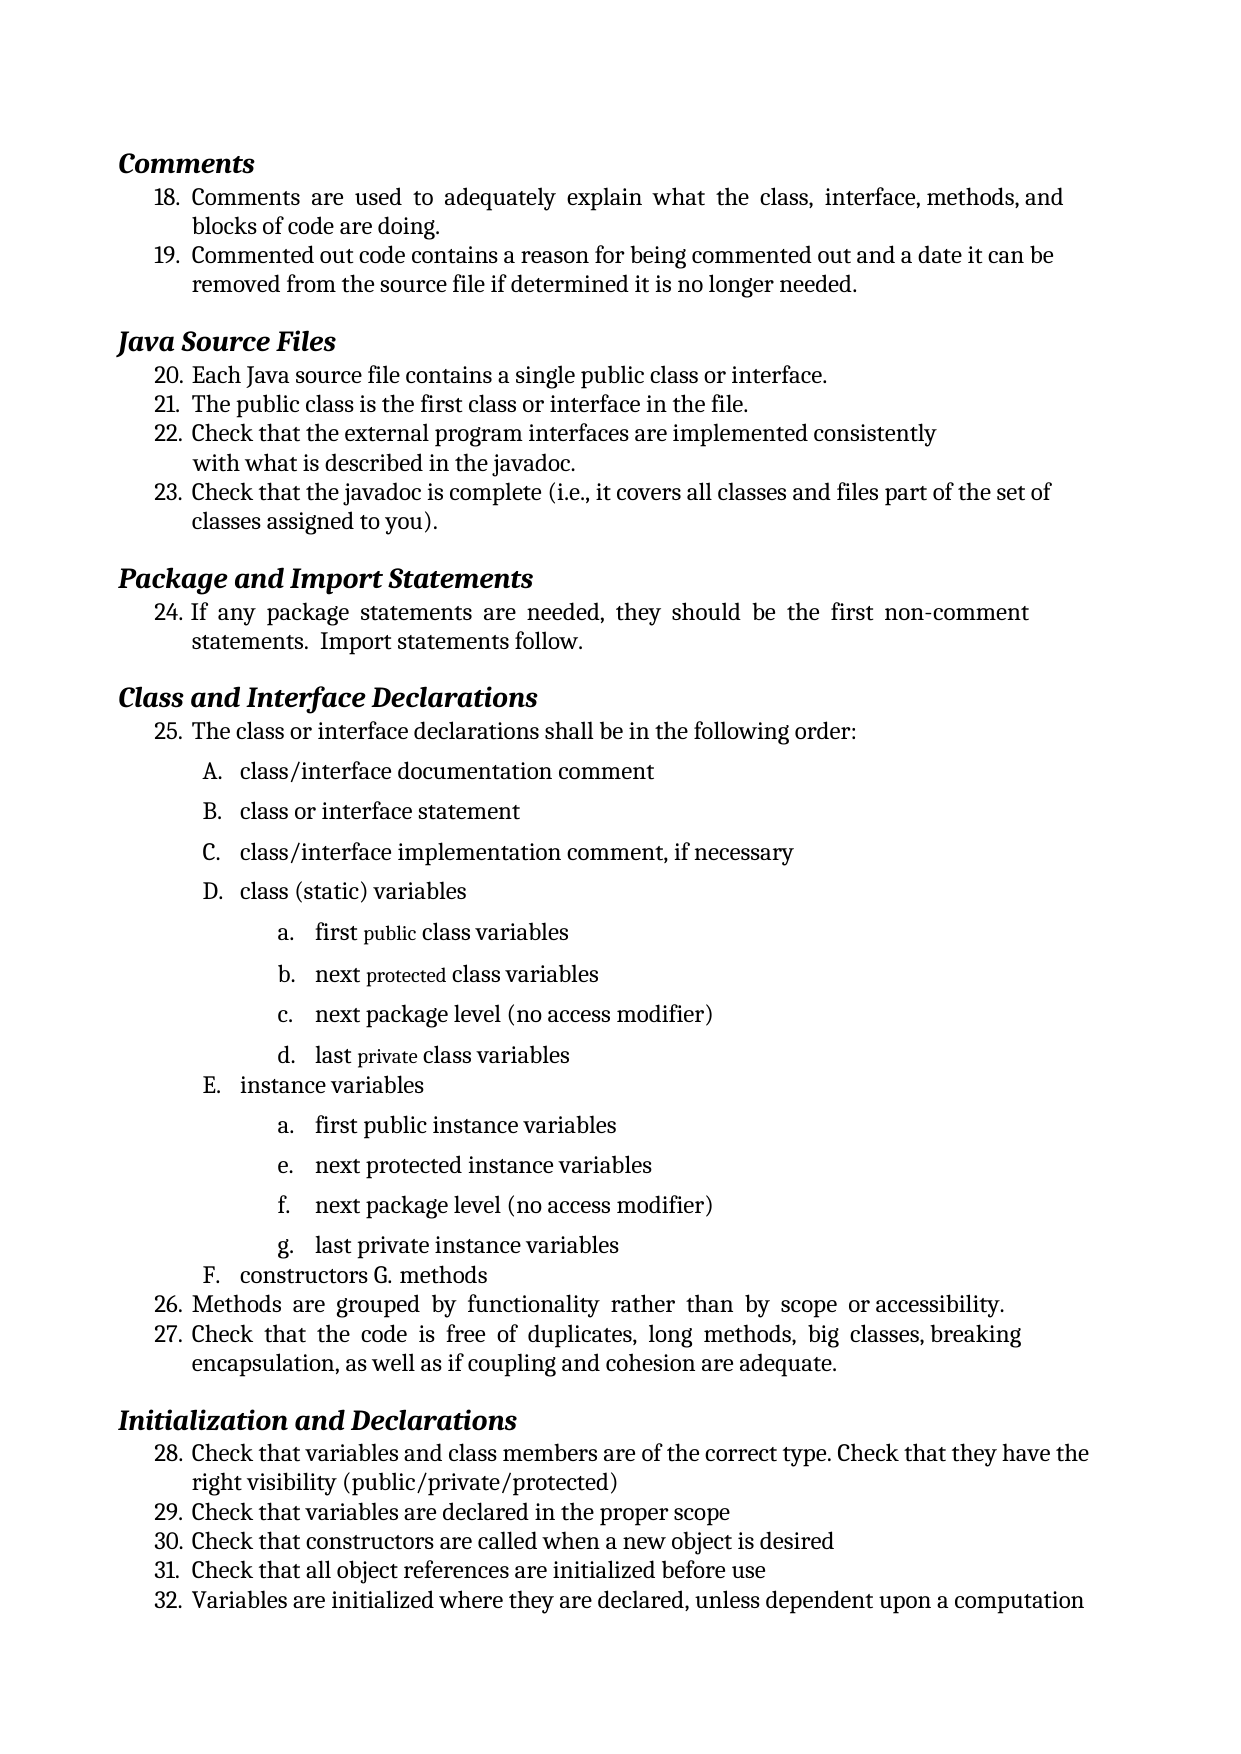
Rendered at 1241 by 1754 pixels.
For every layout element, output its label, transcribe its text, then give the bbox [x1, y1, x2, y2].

list Check that the javadoc is complete (i.e., it covers all classes and files part of the set of classes assigned to you). [154, 478, 1122, 536]
list next package level (no access modifier) [277, 1000, 1122, 1029]
list Comments are used to adequately explain what the class, interface, methods, and blocks of code are doing. [154, 183, 1122, 241]
list next protected class variables [277, 959, 1122, 988]
list last private instance variables [277, 1231, 1122, 1260]
subtitle Java Source Files [118, 325, 1122, 359]
text with what is described in the javadoc. [193, 449, 1122, 477]
list Commented out code contains a reason for being commented out and a date it can be removed from the source file if determined it is no longer needed. [154, 241, 1122, 299]
text 24. If any package statements are needed, they should be the first non-comment statements. Import statements follow. [154, 598, 1122, 656]
list class (static) variables [202, 877, 1122, 906]
list The class or interface declarations shall be in the following order: [154, 717, 1122, 746]
list constructors G. methods [202, 1261, 1122, 1289]
subtitle Comments [118, 148, 1122, 181]
subtitle Initialization and Declarations [118, 1404, 1122, 1437]
list class/interface implementation comment, if necessary [202, 837, 1122, 866]
list Check that constructors are called when a new object is desired [154, 1527, 1122, 1556]
list class or interface statement [202, 797, 1122, 826]
list first public class variables [277, 918, 1122, 947]
subtitle Package and Import Statements [118, 562, 1122, 596]
list The public class is the first class or interface in the file. [154, 390, 1122, 419]
list Each Java source file contains a single public class or interface. [154, 361, 1122, 389]
list Check that the code is free of duplicates, long methods, big classes, breaking encapsulation, as well as if coupling and cohesion are adequate. [154, 1319, 1122, 1377]
list Check that variables are declared in the proper scope [154, 1497, 1122, 1526]
list Check that the external program interfaces are implemented consistently [154, 419, 1122, 448]
list instance variables [202, 1071, 1122, 1099]
list first public instance variables [277, 1111, 1122, 1140]
list Methods are grouped by functionality rather than by scope or accessibility. [154, 1290, 1122, 1319]
list next protected instance variables [277, 1151, 1122, 1180]
list next package level (no access modifier) [277, 1191, 1122, 1220]
list Check that variables and class members are of the correct type. Check that they have the right visibility (public/private/protected) [154, 1439, 1122, 1497]
subtitle Class and Interface Declarations [118, 681, 1122, 715]
list Variables are initialized where they are declared, unless dependent upon a computation [154, 1586, 1122, 1614]
list class/interface documentation comment [202, 757, 1122, 786]
list Check that all object references are initialized before use [154, 1556, 1122, 1585]
list last private class variables [277, 1041, 1122, 1070]
